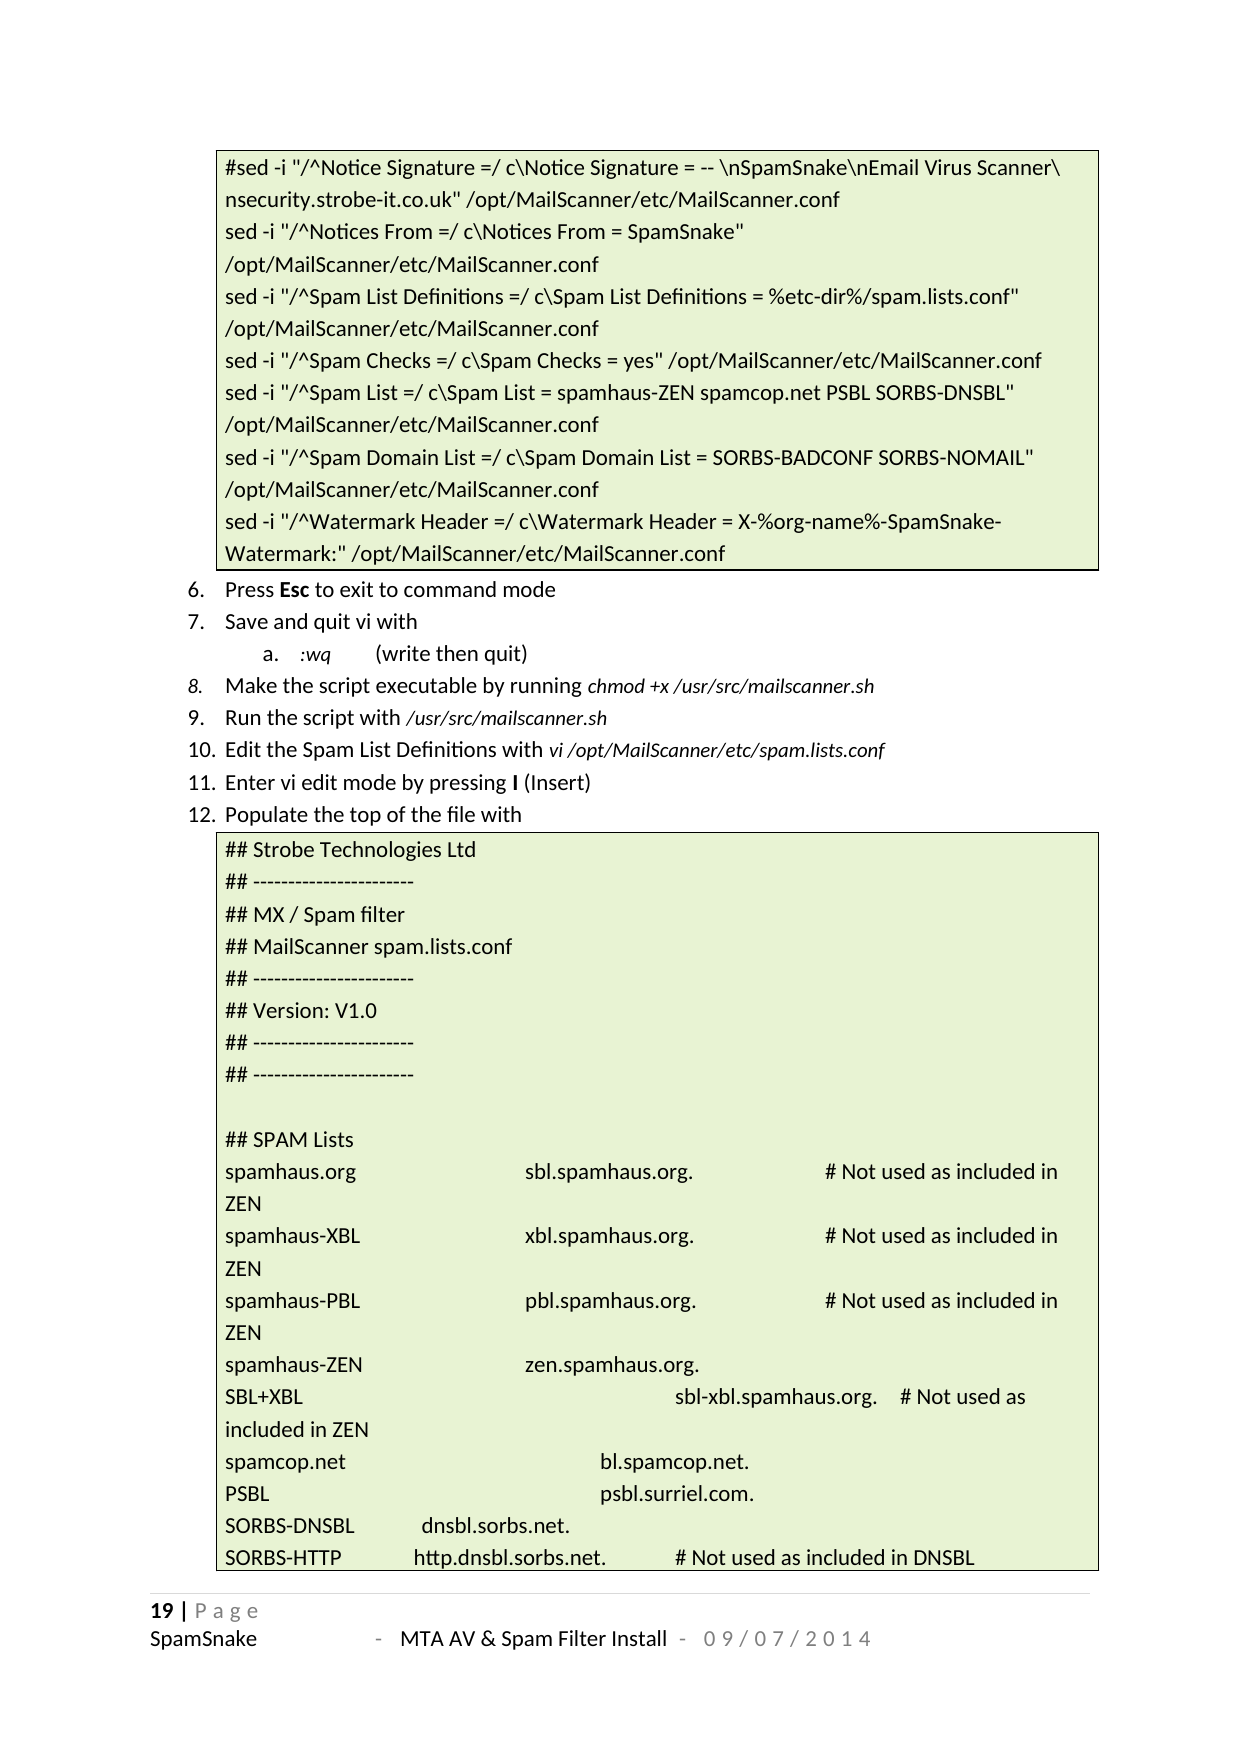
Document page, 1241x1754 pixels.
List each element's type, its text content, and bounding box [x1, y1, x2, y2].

list #sed -i "/^Notice Signature =/ c\Notice Signature = -- \nSpamSnake\nEmail Virus Scanner\nsecurity.strobe-it.co.uk" /opt/MailScanner/etc/MailScanner.conf [217, 151, 1098, 213]
list :wq (write then quit) [262, 639, 1090, 667]
list ## ----------------------- [217, 1057, 1098, 1089]
list Save and quit vi with [187, 607, 1090, 635]
list spamhaus-ZEN zen.spamhaus.org. [217, 1347, 1098, 1378]
list SORBS-DNSBL dnsbl.sorbs.net. [217, 1508, 1098, 1539]
list Edit the Spam List Definitions with vi /opt/MailScanner/etc/spam.lists.conf [187, 736, 1090, 764]
list ## ----------------------- [217, 961, 1098, 992]
list spamhaus.org sbl.spamhaus.org. # Not used as included in ZEN [217, 1154, 1098, 1217]
list ## Version: V1.0 [217, 993, 1098, 1024]
list ## SPAM Lists [217, 1122, 1098, 1153]
list sed -i "/^Spam List =/ c\Spam List = spamhaus-ZEN spamcop.net PSBL SORBS-DNSBL" /opt/MailScanner/etc/MailScanner.conf [217, 375, 1098, 439]
list Run the script with /usr/src/mailscanner.sh [187, 703, 1090, 731]
list SBL+XBL sbl-xbl.spamhaus.org. # Not used as included in ZEN [217, 1379, 1098, 1443]
list ## Strobe Technologies Ltd [217, 833, 1098, 863]
list spamcop.net bl.spamcop.net. [217, 1444, 1098, 1475]
list Enter vi edit mode by pressing I (Insert) [187, 768, 1090, 796]
list PSBL psbl.surriel.com. [217, 1476, 1098, 1507]
list SORBS-HTTP http.dnsbl.sorbs.net. # Not used as included in DNSBL [217, 1540, 1098, 1570]
list sed -i "/^Notices From =/ c\Notices From = SpamSnake" /opt/MailScanner/etc/MailScanner.conf [217, 214, 1098, 278]
list ## MX / Spam filter [217, 897, 1098, 928]
list Populate the top of the file with [187, 800, 1090, 828]
list sed -i "/^Spam Domain List =/ c\Spam Domain List = SORBS-BADCONF SORBS-NOMAIL" /opt/MailScanner/etc/MailScanner.conf [217, 440, 1098, 503]
list ## ----------------------- [217, 1025, 1098, 1056]
list ## MailScanner spam.lists.conf [217, 929, 1098, 960]
list sed -i "/^Spam List Definitions =/ c\Spam List Definitions = %etc-dir%/spam.lists.conf" /opt/MailScanner/etc/MailScanner.conf [217, 279, 1098, 342]
list sed -i "/^Watermark Header =/ c\Watermark Header = X-%org-name%-SpamSnake-Watermark:" /opt/MailScanner/etc/MailScanner.conf [217, 504, 1098, 569]
list spamhaus-PBL pbl.spamhaus.org. # Not used as included in ZEN [217, 1283, 1098, 1346]
list ## ----------------------- [217, 864, 1098, 896]
list Make the script executable by running chmod +x /usr/src/mailscanner.sh [187, 671, 1090, 699]
list Press Esc to exit to command mode [187, 575, 1090, 603]
list spamhaus-XBL xbl.spamhaus.org. # Not used as included in ZEN [217, 1218, 1098, 1282]
list sed -i "/^Spam Checks =/ c\Spam Checks = yes" /opt/MailScanner/etc/MailScanner.conf [217, 343, 1098, 374]
